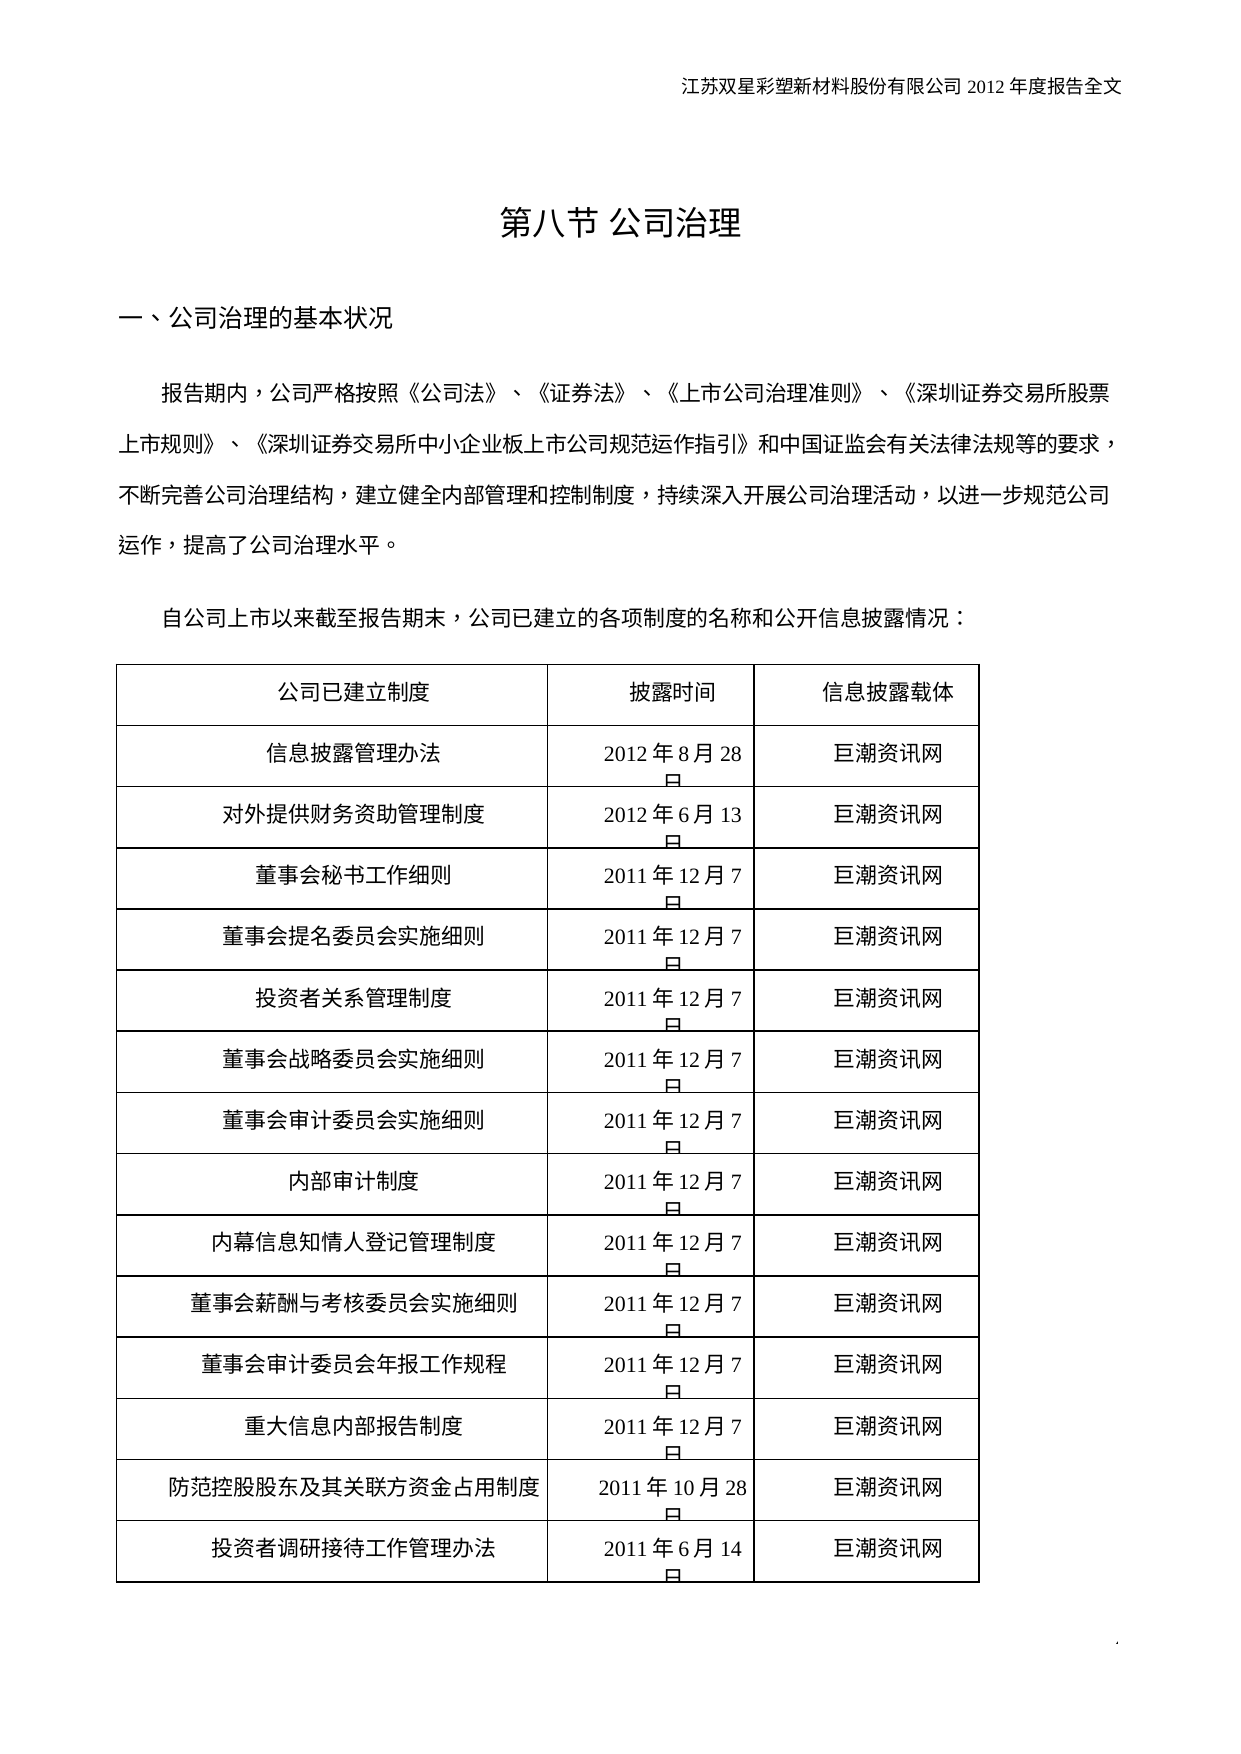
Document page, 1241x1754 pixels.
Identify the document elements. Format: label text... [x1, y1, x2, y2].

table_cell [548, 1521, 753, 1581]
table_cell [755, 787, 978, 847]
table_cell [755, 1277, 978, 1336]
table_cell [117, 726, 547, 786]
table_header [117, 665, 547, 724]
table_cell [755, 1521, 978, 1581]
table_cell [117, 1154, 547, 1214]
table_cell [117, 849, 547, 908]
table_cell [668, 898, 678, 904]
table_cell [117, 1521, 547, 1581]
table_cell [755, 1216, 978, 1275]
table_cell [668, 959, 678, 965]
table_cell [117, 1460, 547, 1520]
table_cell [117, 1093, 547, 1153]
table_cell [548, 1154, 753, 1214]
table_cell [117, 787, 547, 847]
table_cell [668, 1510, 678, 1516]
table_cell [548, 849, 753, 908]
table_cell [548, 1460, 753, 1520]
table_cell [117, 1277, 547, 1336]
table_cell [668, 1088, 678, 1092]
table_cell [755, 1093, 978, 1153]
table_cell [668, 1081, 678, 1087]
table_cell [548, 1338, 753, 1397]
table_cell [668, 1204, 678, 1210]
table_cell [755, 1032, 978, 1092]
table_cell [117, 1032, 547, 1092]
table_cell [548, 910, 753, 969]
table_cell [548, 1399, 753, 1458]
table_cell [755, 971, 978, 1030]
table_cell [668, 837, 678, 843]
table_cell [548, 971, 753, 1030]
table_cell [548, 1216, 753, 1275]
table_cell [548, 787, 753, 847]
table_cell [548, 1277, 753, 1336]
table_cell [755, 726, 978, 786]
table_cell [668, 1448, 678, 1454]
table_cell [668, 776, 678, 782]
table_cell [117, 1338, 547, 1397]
subtitle 第八节 公司治理 [493, 200, 748, 246]
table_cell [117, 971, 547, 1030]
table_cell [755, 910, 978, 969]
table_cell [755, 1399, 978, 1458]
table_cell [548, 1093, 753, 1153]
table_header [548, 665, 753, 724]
text 报告期内，公司严格按照《公司法》、《证券法》、《上市公司治理准则》、《深圳证券交易所股票 上市规则》、《深圳证券交易所中小企业板上市公司规范运作指引》和中国证监会有关法律法规等的要求， 不断完善公司治理结构，建立健全内部管理和控制制度，持续深入开展公司治理活动，以进一步规范公司 运作，提高了公司治理水平。 [118, 378, 1134, 560]
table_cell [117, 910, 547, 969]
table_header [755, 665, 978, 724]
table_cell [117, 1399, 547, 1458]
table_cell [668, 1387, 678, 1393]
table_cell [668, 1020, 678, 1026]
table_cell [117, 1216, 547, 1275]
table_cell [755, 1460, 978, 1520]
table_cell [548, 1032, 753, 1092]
text 自公司上市以来截至报告期末，公司已建立的各项制度的名称和公开信息披露情况： [162, 603, 1007, 633]
subtitle 一、公司治理的基本状况 [118, 301, 677, 335]
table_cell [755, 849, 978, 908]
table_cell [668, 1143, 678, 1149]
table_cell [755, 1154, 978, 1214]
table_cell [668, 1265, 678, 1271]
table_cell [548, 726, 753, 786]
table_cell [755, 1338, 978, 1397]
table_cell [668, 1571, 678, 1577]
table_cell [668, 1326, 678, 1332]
